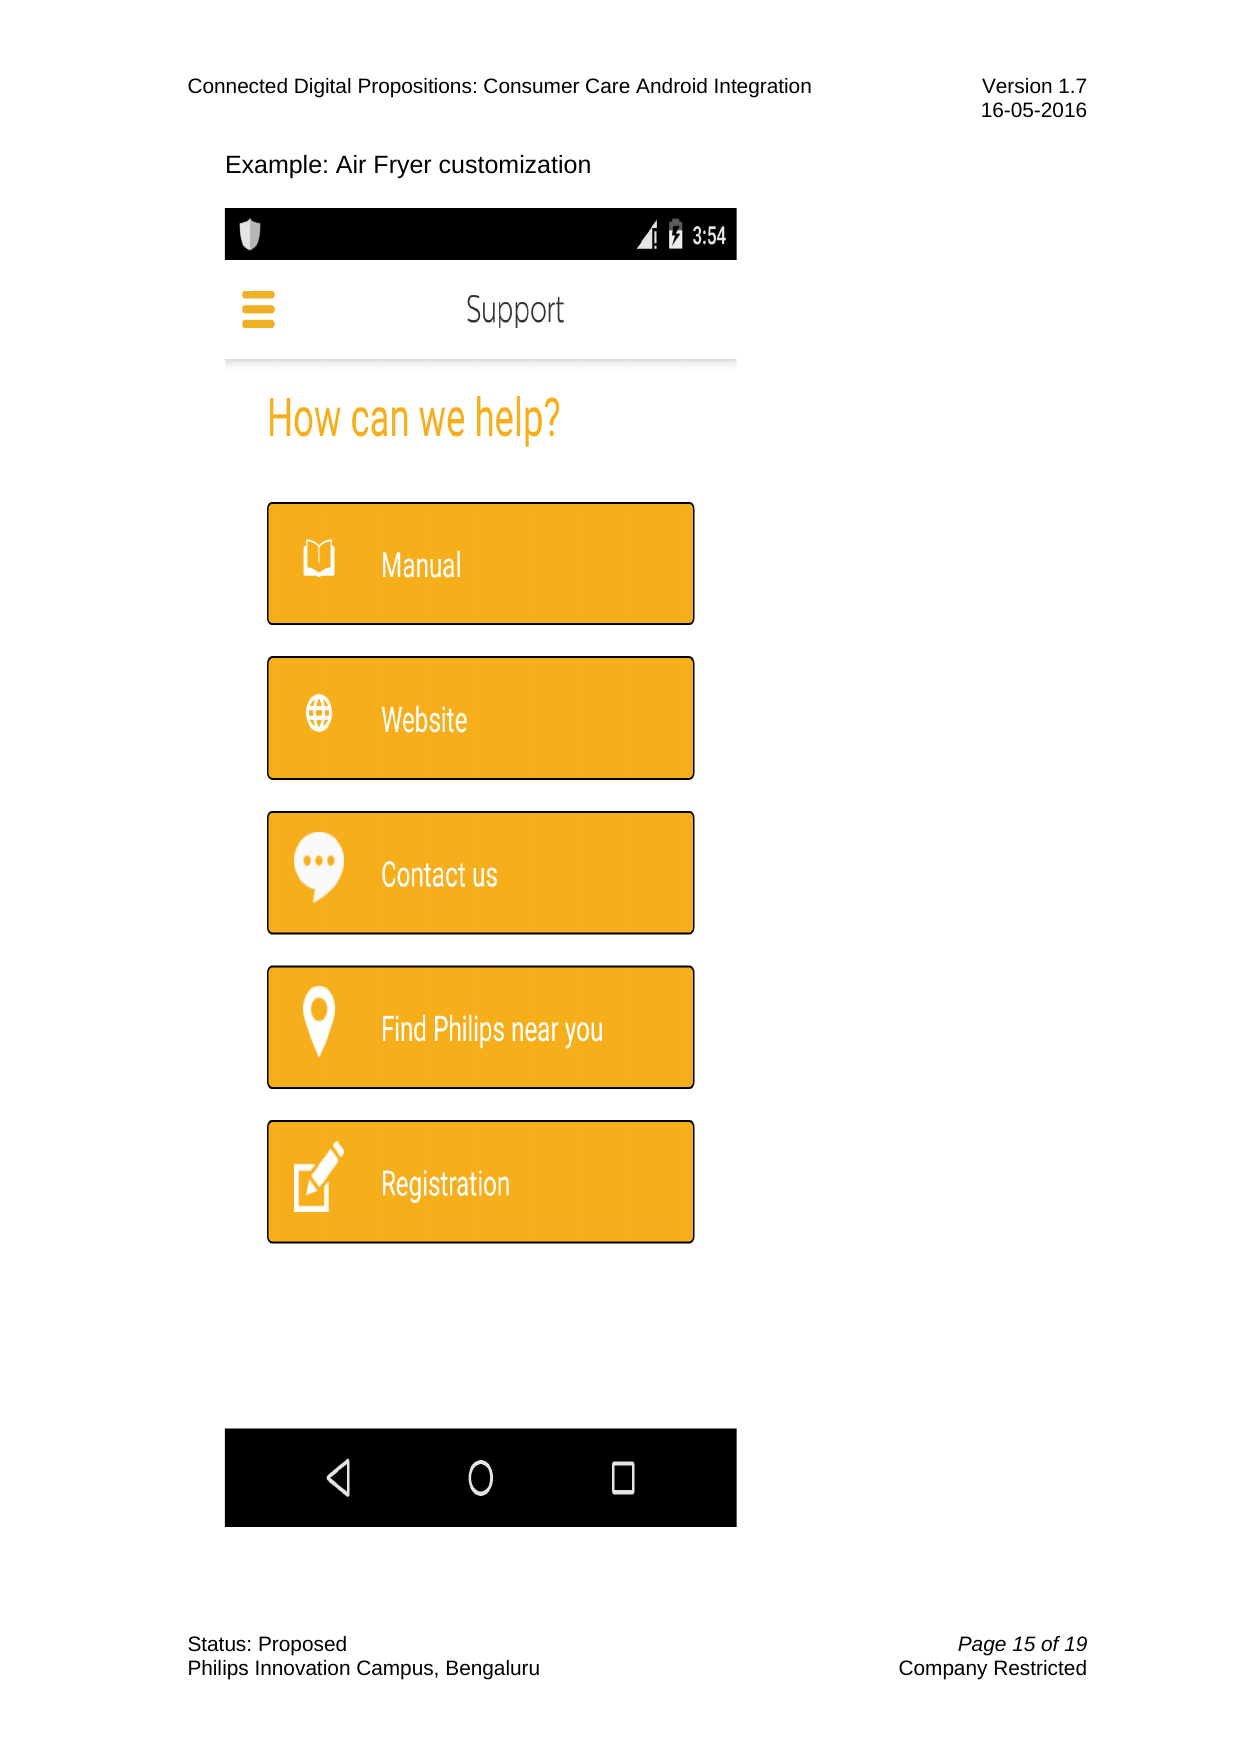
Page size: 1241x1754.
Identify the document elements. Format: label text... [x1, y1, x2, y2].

text Example: Air Fryer customization [225, 151, 1182, 179]
picture [224, 208, 737, 1527]
